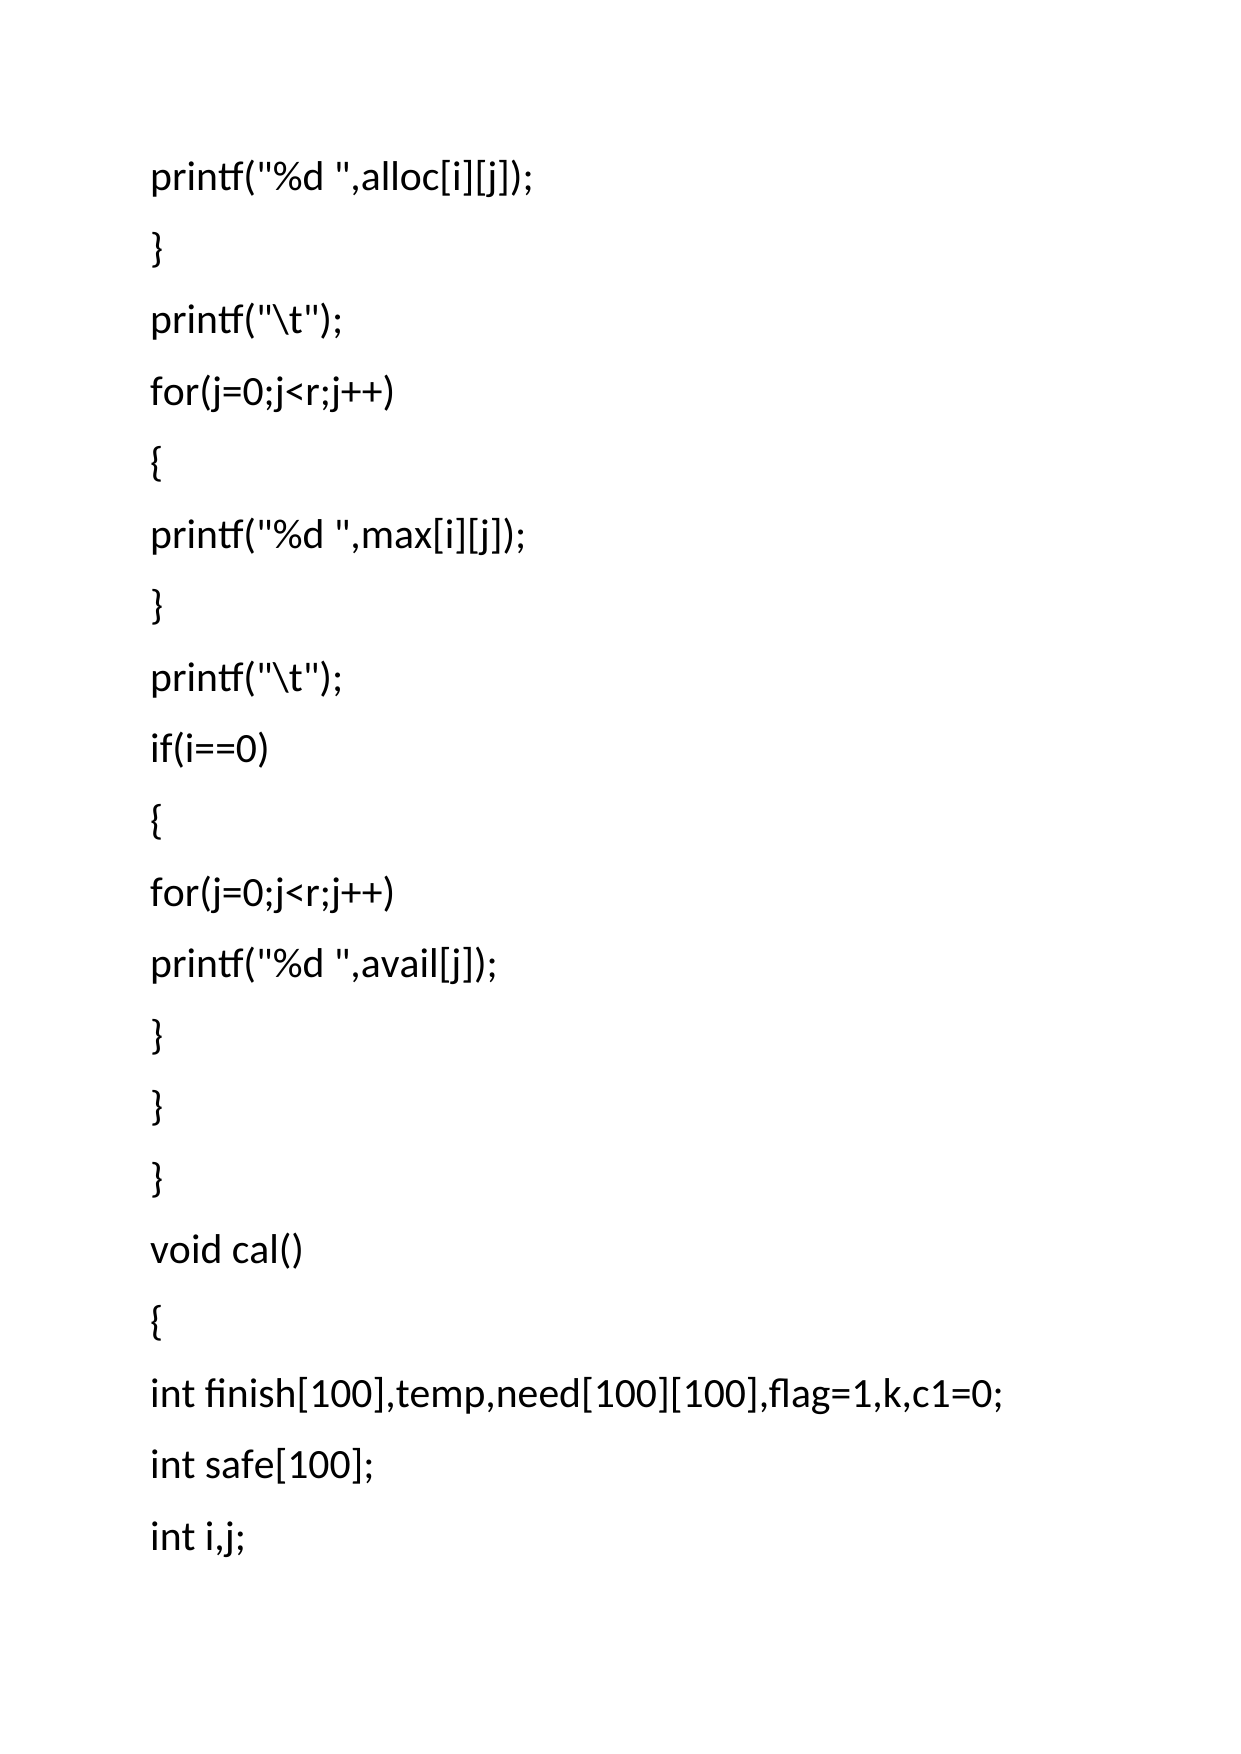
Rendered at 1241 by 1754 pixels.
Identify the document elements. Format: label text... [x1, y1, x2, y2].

text int finish[100],temp,need[100][100],flag=1,k,c1=0; [150, 1367, 1090, 1417]
text printf("%d ",alloc[i][j]); [150, 150, 1090, 201]
text void cal() [150, 1223, 1090, 1274]
text printf("\t"); [150, 293, 1090, 344]
text printf("\t"); [150, 651, 1090, 702]
text printf("%d ",avail[j]); [150, 937, 1090, 988]
text } [150, 1080, 1090, 1131]
text int i,j; [150, 1510, 1090, 1561]
text { [150, 1295, 1090, 1346]
text for(j=0;j<r;j++) [150, 365, 1090, 416]
text for(j=0;j<r;j++) [150, 866, 1090, 916]
text } [150, 222, 1090, 272]
text } [150, 1009, 1090, 1059]
text } [150, 579, 1090, 630]
text } [150, 1152, 1090, 1203]
text if(i==0) [150, 722, 1090, 773]
text printf("%d ",max[i][j]); [150, 508, 1090, 559]
text int safe[100]; [150, 1438, 1090, 1489]
text { [150, 436, 1090, 487]
text { [150, 794, 1090, 845]
